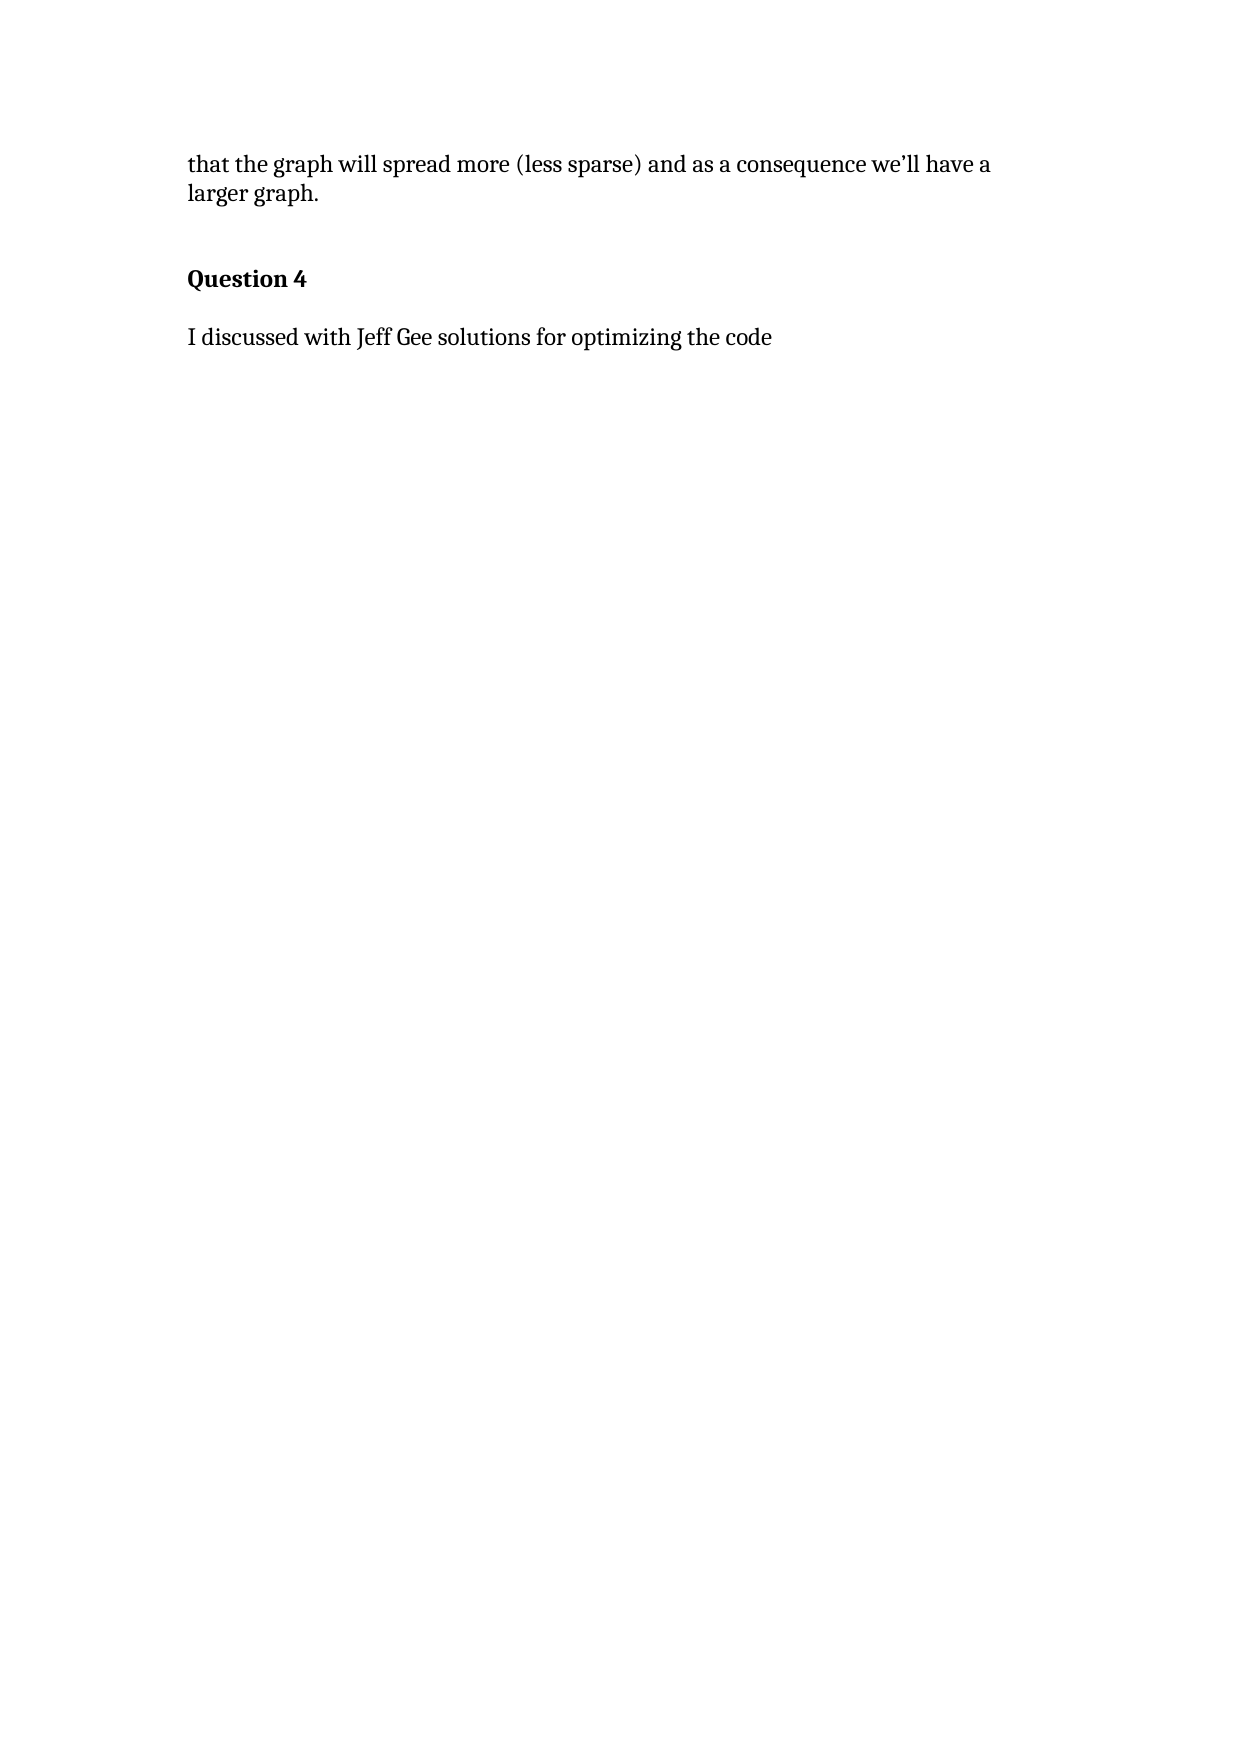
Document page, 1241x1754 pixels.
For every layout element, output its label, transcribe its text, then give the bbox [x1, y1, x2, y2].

text I discussed with Jeff Gee solutions for optimizing the code [187, 322, 1053, 351]
text Question 4 [187, 265, 1053, 294]
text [187, 150, 1053, 207]
